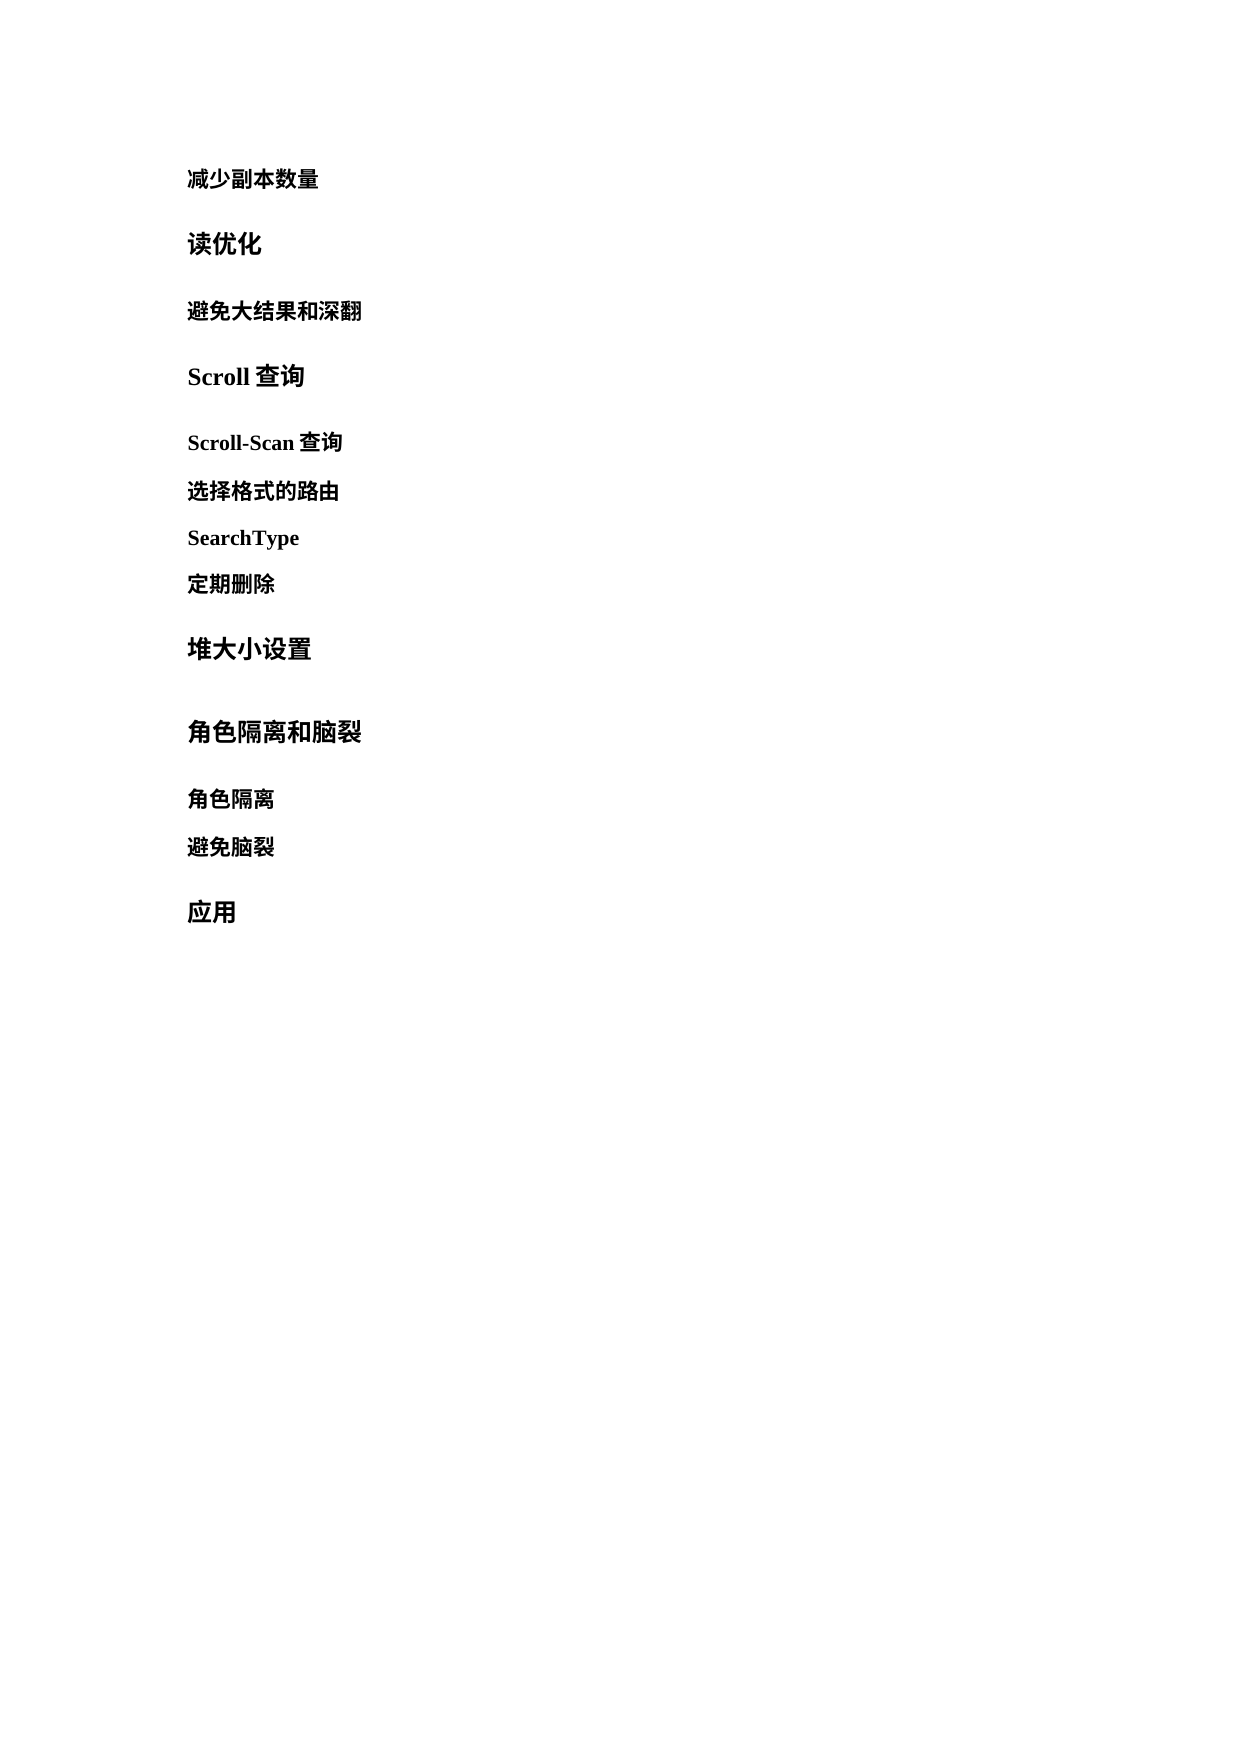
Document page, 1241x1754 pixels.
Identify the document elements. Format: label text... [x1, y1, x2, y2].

subtitle 角色隔离 [187, 781, 1053, 814]
subtitle 应用 [187, 878, 1053, 943]
subtitle 减少副本数量 [187, 162, 1053, 194]
subtitle SearchType [187, 522, 1053, 554]
subtitle 选择格式的路由 [187, 473, 1053, 506]
subtitle Scroll-Scan查询 [187, 425, 1053, 457]
subtitle 堆大小设置 [187, 615, 1053, 680]
subtitle 定期删除 [187, 567, 1053, 599]
subtitle 避免大结果和深翻 [187, 293, 1053, 326]
subtitle 角色隔离和脑裂 [187, 698, 1053, 763]
subtitle 避免脑裂 [187, 829, 1053, 862]
subtitle Scroll查询 [187, 342, 1053, 407]
subtitle 读优化 [187, 210, 1053, 275]
